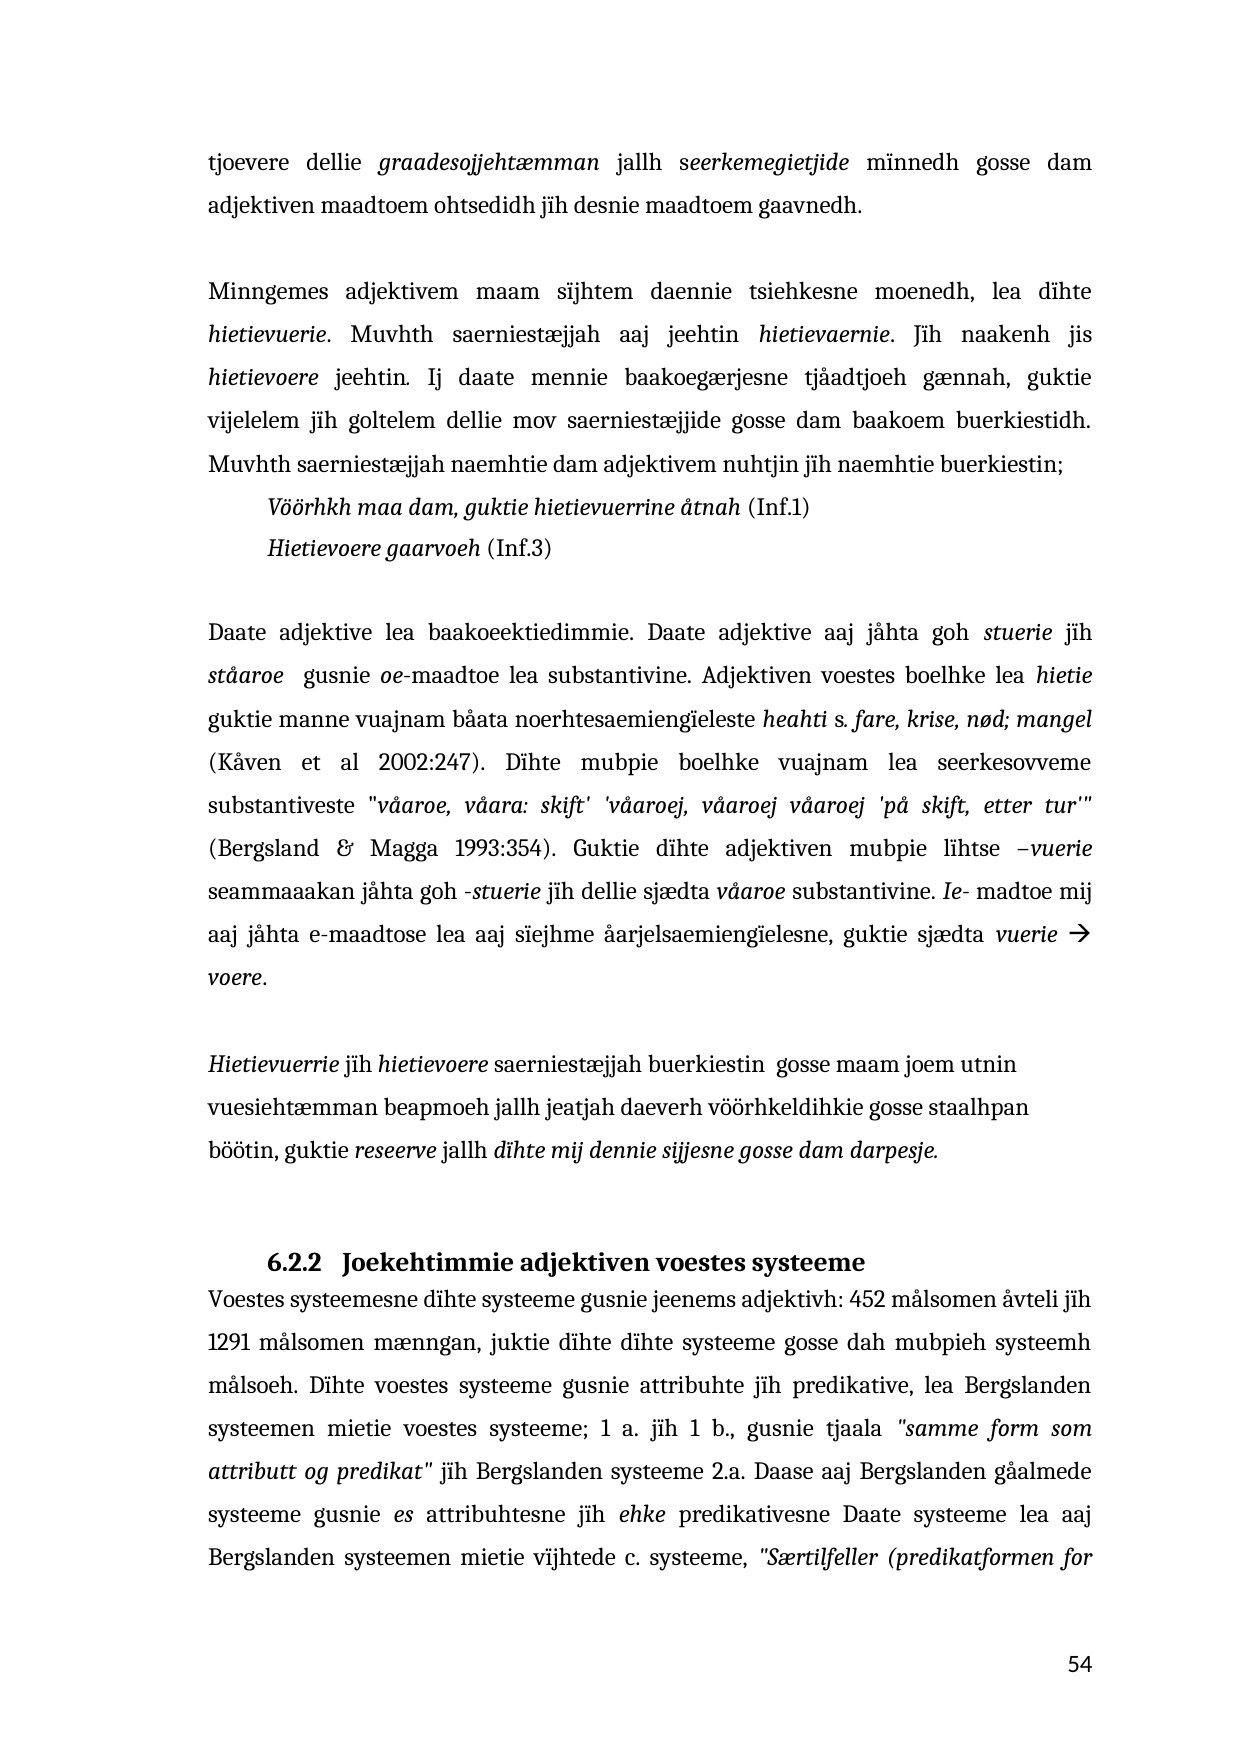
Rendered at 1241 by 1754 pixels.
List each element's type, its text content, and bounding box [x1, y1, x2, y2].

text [208, 148, 1092, 219]
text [208, 1284, 1092, 1572]
subtitle Joekehtimmie adjektiven voestes systeeme [267, 1247, 1092, 1278]
text Vöörhkh maa dam, guktie hietievuerrine åtnah (Inf.1) [208, 493, 1092, 521]
text Hietievuerrie jïh hietievoere saerniestæjjah buerkiestin gosse maam joem utnin vuesiehtæmman beapmoeh jallh jeatjah daeverh vöörhkeldihkie gosse staalhpan böötin, guktie reseerve jallh dïhte mij dennie sijjesne gosse dam darpesje. [208, 1049, 1092, 1164]
text Hietievoere gaarvoeh (Inf.3) [208, 534, 1092, 563]
text Minngemes adjektivem maam sïjhtem daennie tsiehkesne moenedh, lea dïhte hietievuerie. Muvhth saerniestæjjah aaj jeehtin hietievaernie. Jïh naakenh jis hietievoere jeehtin. Ij daate mennie baakoegærjesne tjåadtjoeh gænnah, guktie vijelelem jïh goltelem dellie mov saerniestæjjide gosse dam baakoem buerkiestidh. Muvhth saerniestæjjah naemhtie dam adjektivem nuhtjin jïh naemhtie buerkiestin; [208, 277, 1092, 478]
text Daate adjektive lea baakoeektiedimmie. Daate adjektive aaj jåhta goh stuerie jïh ståaroe gusnie oe-maadtoe lea substantivine. Adjektiven voestes boelhke lea hietie guktie manne vuajnam båata noerhtesaemiengïeleste heahti s. fare, krise, nød; mangel (Kåven et al 2002:247). Dïhte mubpie boelhke vuajnam lea seerkesovveme substantiveste "våaroe, våara: skift' 'våaroej, våaroej våaroej 'på skift, etter tur'" (Bergsland & Magga 1993:354). Guktie dïhte adjektiven mubpie lïhtse –vuerie seammaaakan jåhta goh -stuerie jïh dellie sjædta våaroe substantivine. Ie- madtoe mij aaj jåhta e-maadtose lea aaj sïejhme åarjelsaemiengïelesne, guktie sjædta vuerie voere. [208, 618, 1092, 992]
